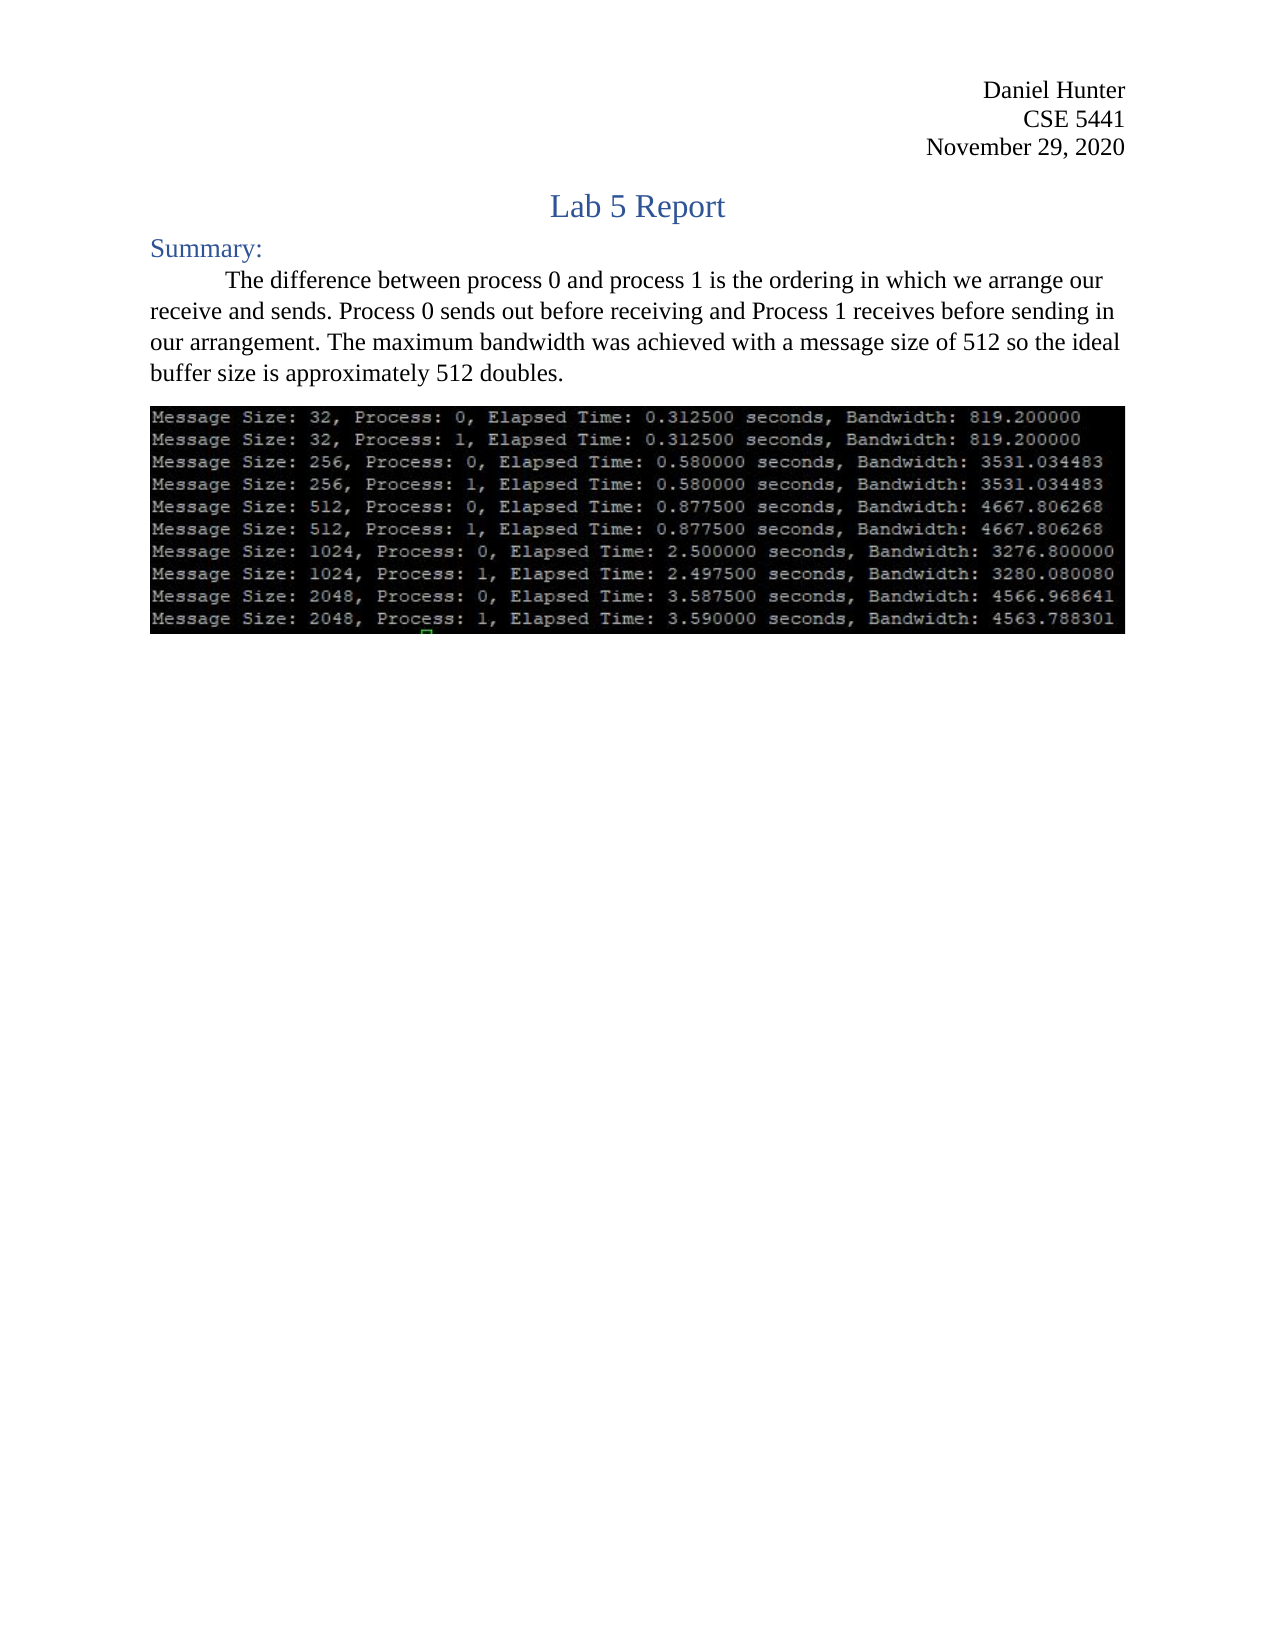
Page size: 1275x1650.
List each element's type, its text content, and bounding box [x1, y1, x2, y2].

picture [150, 406, 1125, 634]
subtitle Summary: [150, 232, 1125, 263]
subtitle Lab 5 Report [150, 186, 1125, 224]
text The difference between process 0 and process 1 is the ordering in which we arrange our receive and sends. Process 0 sends out before receiving and Process 1 receives before sending in our arrangement. The maximum bandwidth was achieved with a message size of 512 so the ideal buffer size is approximately 512 doubles. [150, 265, 1125, 387]
